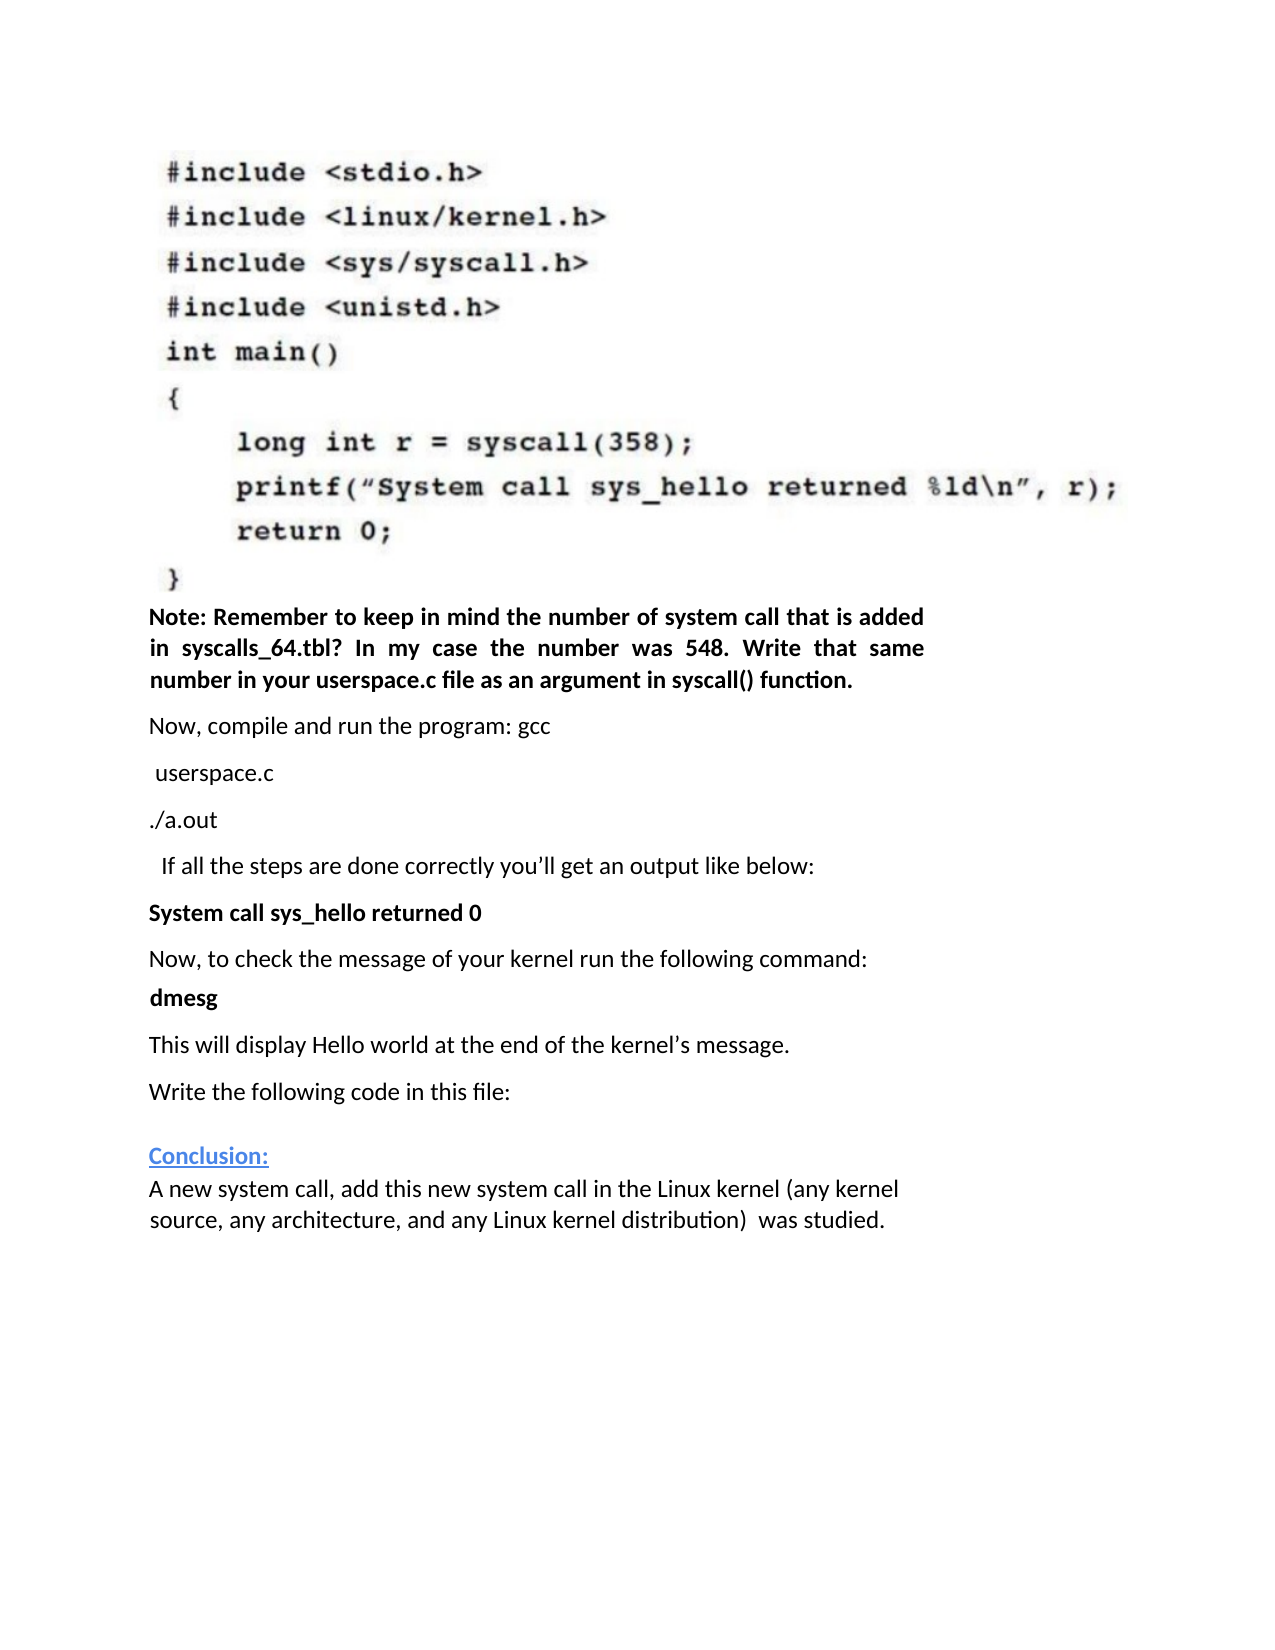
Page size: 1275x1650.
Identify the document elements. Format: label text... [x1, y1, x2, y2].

text If all the steps are done correctly you’ll get an output like below: [148, 850, 1008, 881]
text A new system call, add this new system call in the Linux kernel (any kernel source, any architecture, and any Linux kernel distribution) was studied. [148, 1173, 923, 1235]
text Conclusion: [148, 1141, 1123, 1171]
text Write the following code in this file: [148, 1076, 1123, 1106]
text ./a.out [148, 804, 1123, 834]
text This will display Hello world at the end of the kernel’s message. [148, 1029, 1044, 1059]
text Now, to check the message of your kernel run the following command: dmesg [148, 943, 926, 1013]
text Now, compile and run the program: gcc userspace.c [148, 711, 642, 788]
picture [153, 150, 1129, 593]
text System call sys_hello returned 0 [148, 897, 1124, 927]
text Note: Remember to keep in mind the number of system call that is added in syscalls_64.tbl? In my case the number was 548. Write that same number in your userspace.c file as an argument in syscall() function. [148, 601, 926, 694]
